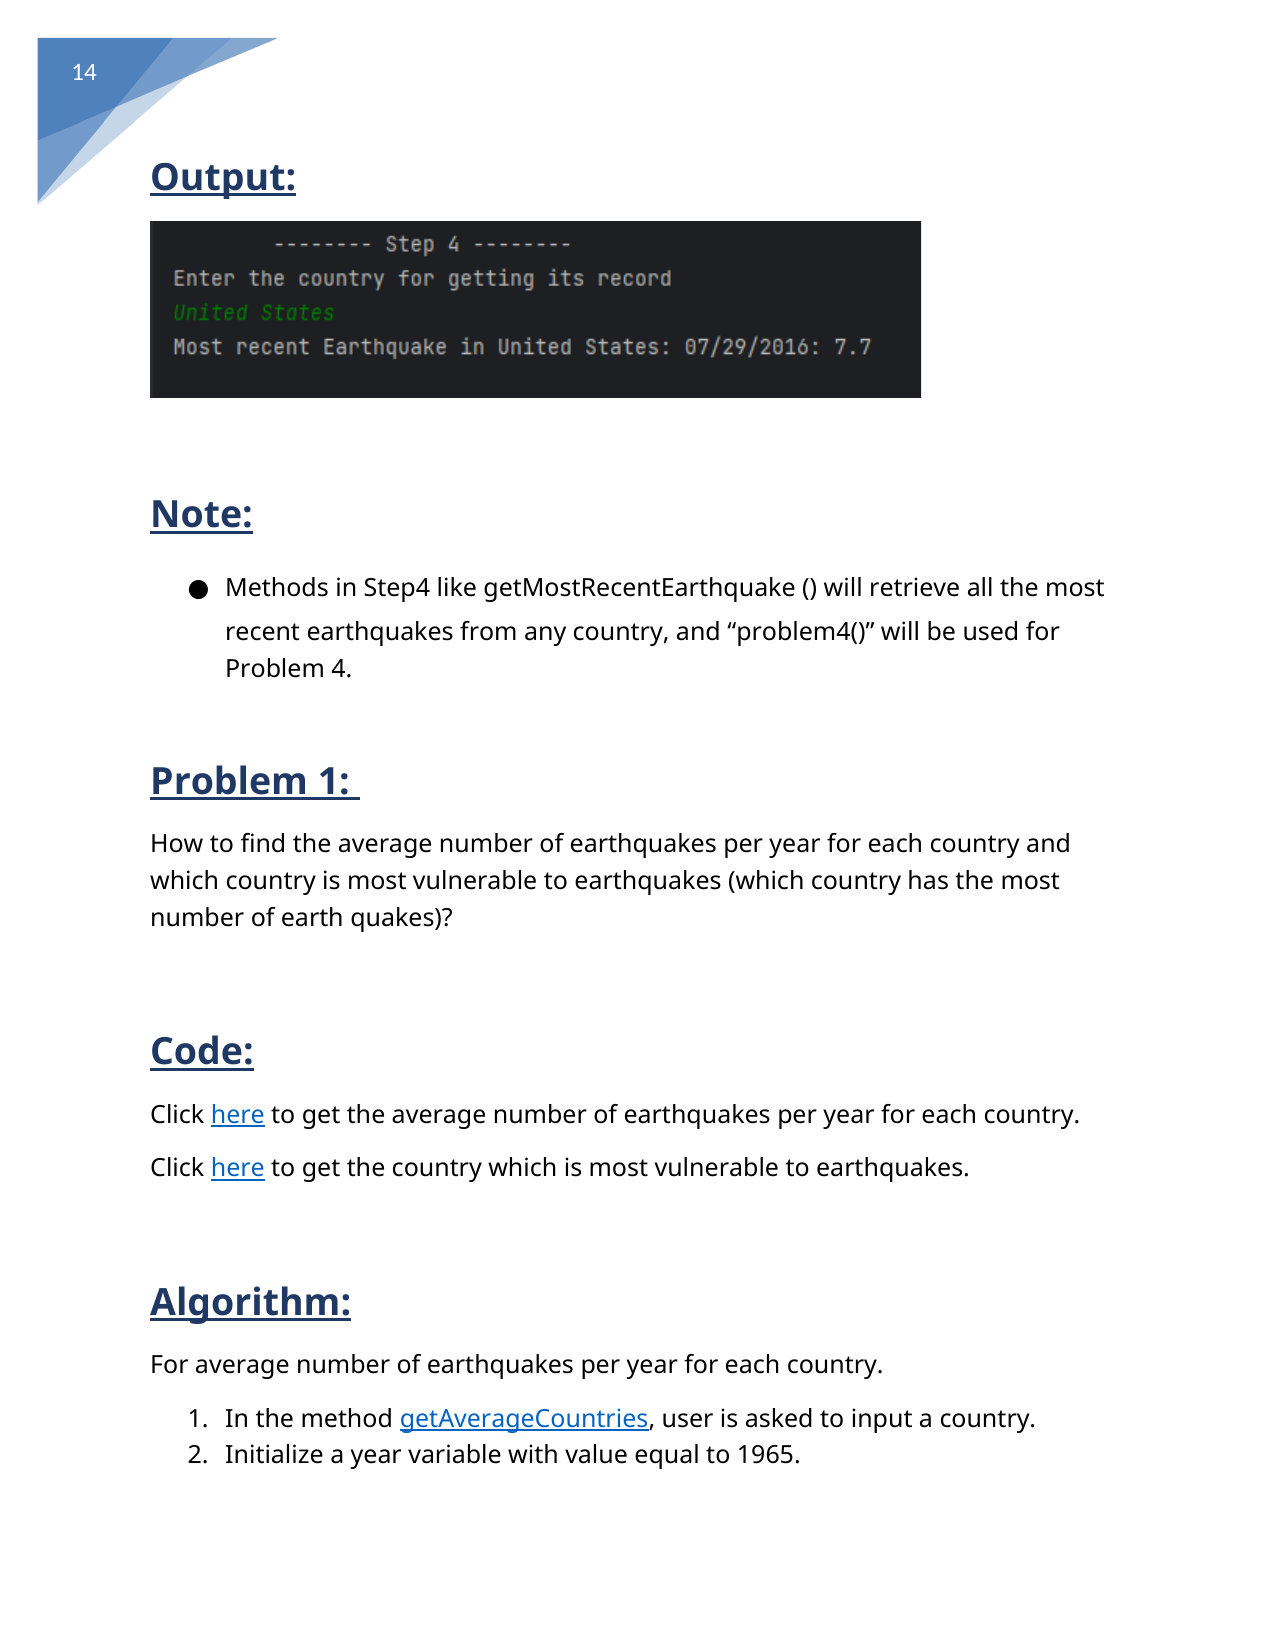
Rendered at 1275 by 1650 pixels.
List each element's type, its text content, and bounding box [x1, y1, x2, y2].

list Initialize a year variable with value equal to 1965. [187, 1437, 1125, 1471]
picture [37, 37, 279, 206]
picture [150, 221, 922, 398]
text Click here to get the country which is most vulnerable to earthquakes. [150, 1150, 1125, 1184]
text Algorithm: [150, 1275, 1125, 1326]
list Methods in Step4 like getMostRecentEarthquake () will retrieve all the most recent earthquakes from any country, and “problem4()” will be used for Problem 4. [187, 559, 1125, 684]
list In the method getAverageCountries, user is asked to input a country. [187, 1400, 1125, 1434]
text Problem 1: [150, 754, 1125, 805]
text How to find the average number of earthquakes per year for each country and which country is most vulnerable to earthquakes (which country has the most number of earth quakes)? [150, 826, 1125, 933]
text Code: [150, 1025, 1125, 1076]
text For average number of earthquakes per year for each country. [150, 1347, 1125, 1381]
text Output: [150, 150, 1125, 201]
text Note: [150, 488, 1125, 539]
text Click here to get the average number of earthquakes per year for each country. [150, 1096, 1125, 1131]
